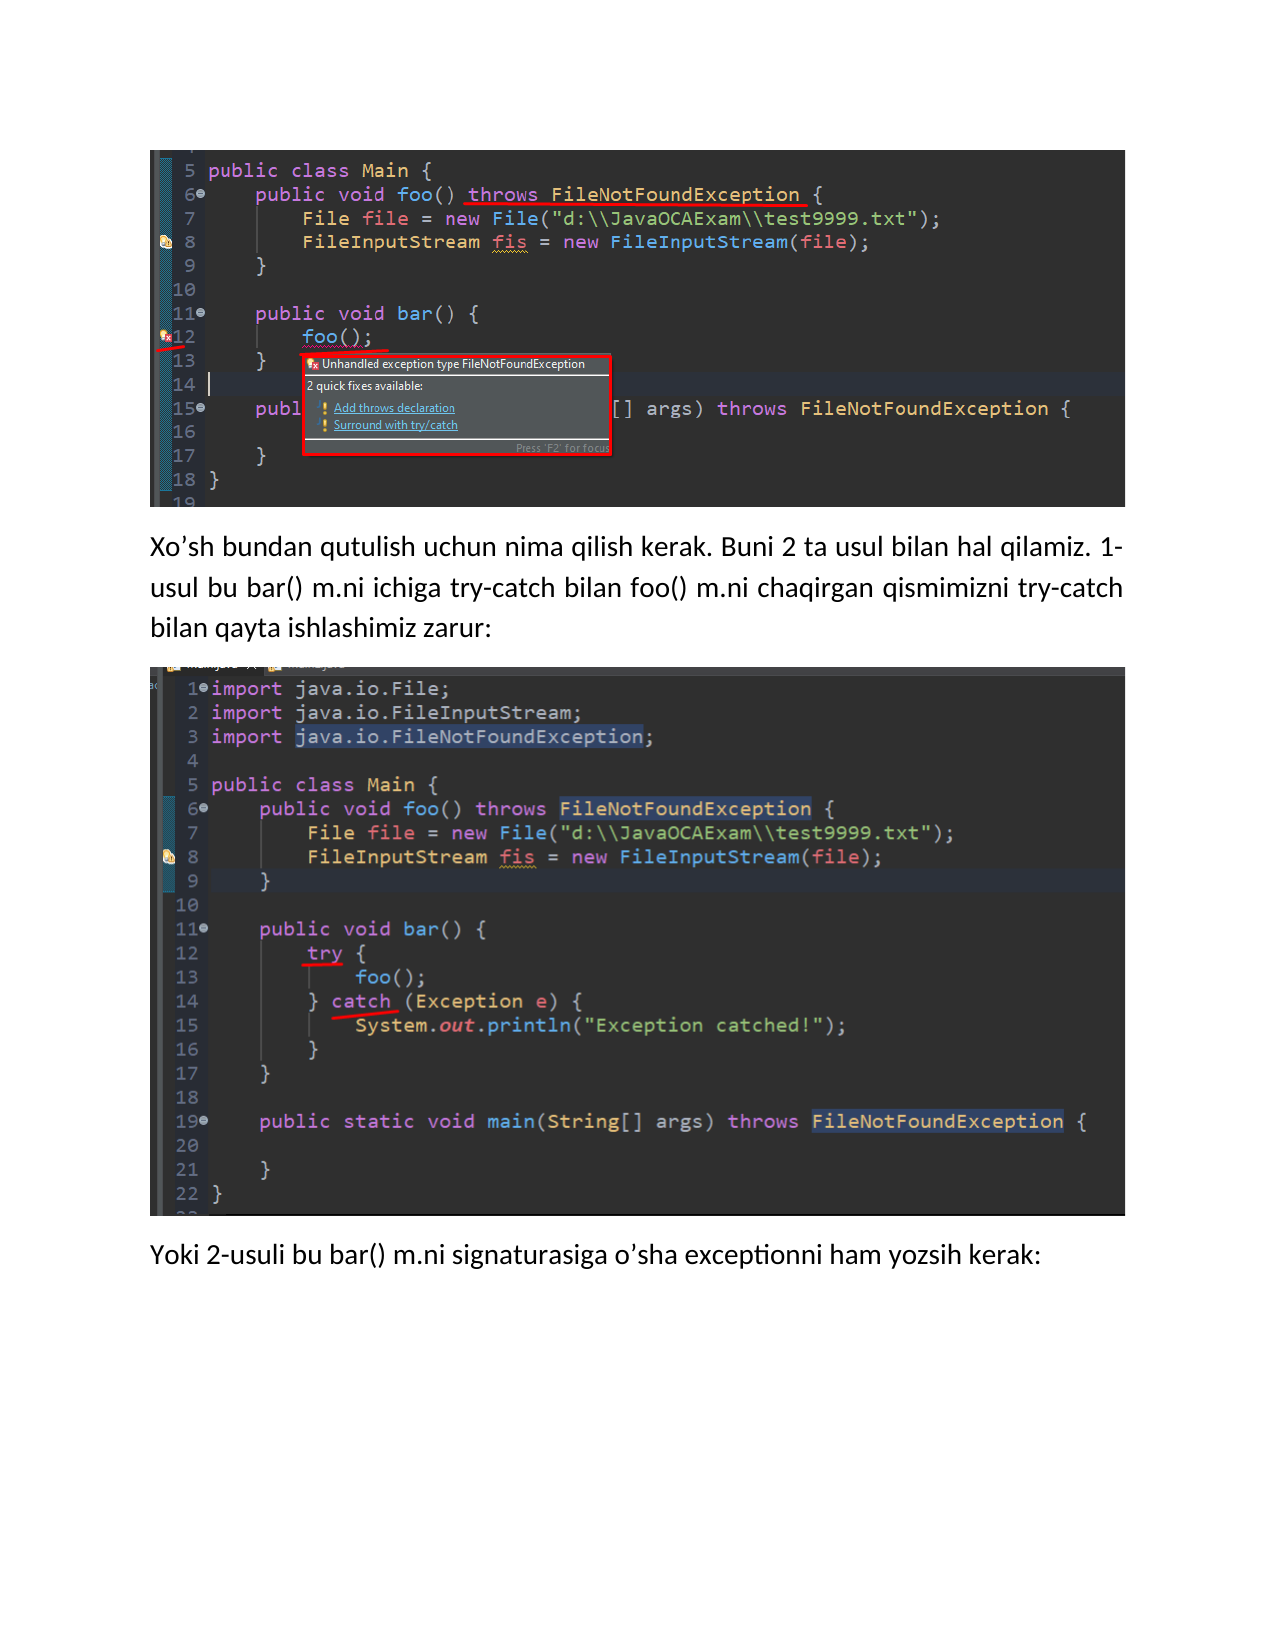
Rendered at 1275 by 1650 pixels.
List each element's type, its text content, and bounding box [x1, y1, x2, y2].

picture [150, 150, 1125, 507]
text Yoki 2-usuli bu bar() m.ni signaturasiga o’sha exceptionni ham yozsih kerak: [150, 1236, 1125, 1272]
picture [150, 667, 1125, 1216]
text Xo’sh bundan qutulish uchun nima qilish kerak. Buni 2 ta usul bilan hal qilamiz. 1-usul bu bar() m.ni ichiga try-catch bilan foo() m.ni chaqirgan qismimizni try-catch bilan qayta ishlashimiz zarur: [150, 528, 1125, 645]
